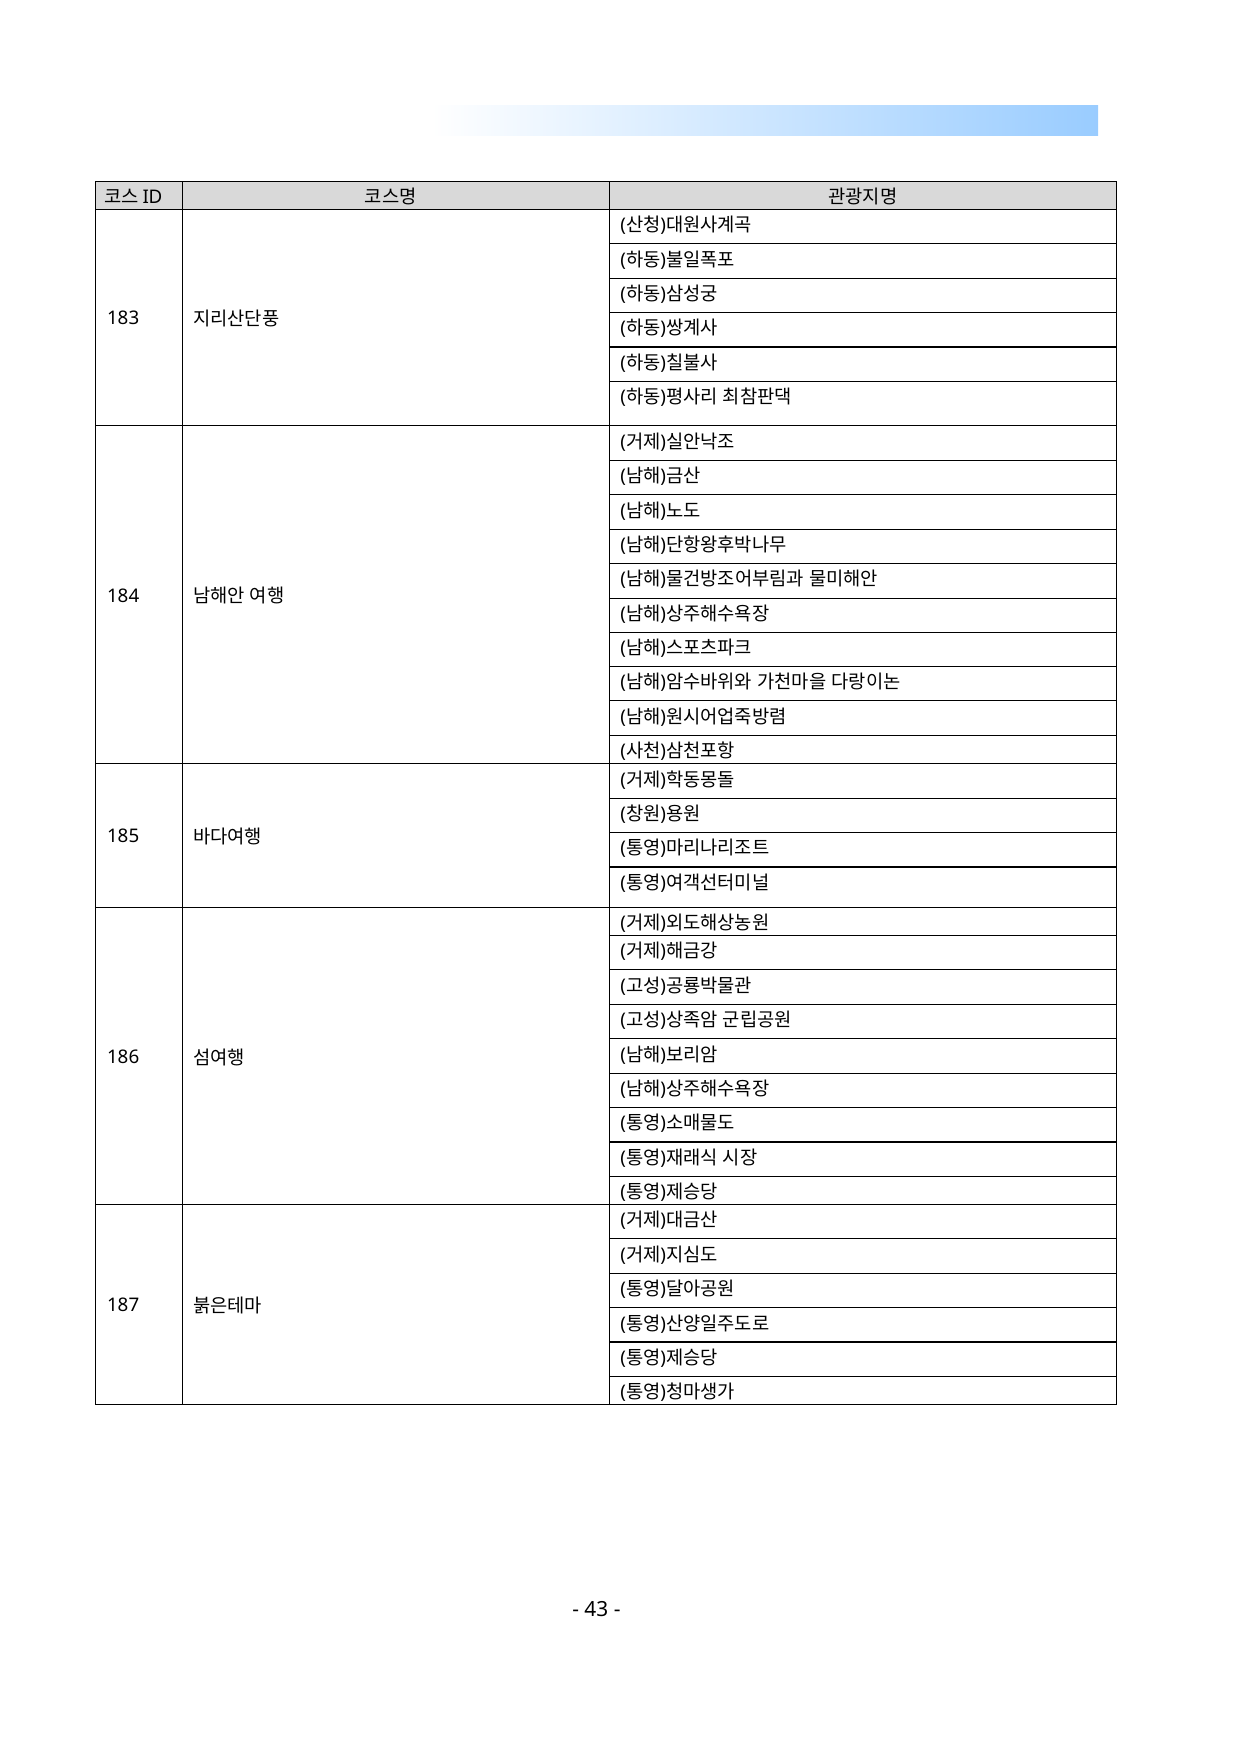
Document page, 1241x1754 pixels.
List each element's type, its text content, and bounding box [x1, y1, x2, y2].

table_cell 186 [96, 908, 182, 1204]
table_cell (거제)학동몽돌 [610, 764, 1116, 798]
table_cell (통영)제승당 [610, 1177, 1116, 1204]
table_cell (남해)물건방조어부림과 물미해안 [610, 564, 1116, 597]
table_cell [364, 764, 609, 907]
table_header 관광지명 [610, 182, 1116, 209]
table_cell 187 [96, 1205, 182, 1404]
table_cell (남해)원시어업죽방렴 [610, 701, 1116, 735]
table_cell (거제)지심도 [610, 1239, 1116, 1273]
table_cell (남해)상주해수욕장 [610, 599, 1116, 632]
table_cell (남해)암수바위와 가천마을 다랑이논 [610, 667, 1116, 700]
table_cell (거제)외도해상농원 [610, 908, 1116, 935]
table_cell (남해)노도 [610, 495, 1116, 529]
table_cell (통영)산양일주도로 [610, 1308, 1116, 1341]
table_cell (남해)스포츠파크 [610, 633, 1116, 666]
table_cell 바다여행 [183, 764, 364, 907]
table_cell [364, 908, 609, 1204]
table_cell (창원)용원 [610, 799, 1116, 832]
table_cell (사천)삼천포항 [610, 736, 1116, 763]
table_cell 185 [96, 764, 182, 907]
table_cell (거제)실안낙조 [610, 426, 1116, 460]
table_cell (남해)상주해수욕장 [610, 1074, 1116, 1107]
table_cell (하동)삼성궁 [610, 279, 1116, 312]
table_cell (남해)보리암 [610, 1039, 1116, 1073]
table_header 코스ID [96, 182, 182, 209]
table_cell [364, 426, 609, 763]
table_header [183, 182, 364, 209]
table_cell (하동)평사리 최참판댁 [610, 382, 1116, 425]
table_cell (통영)소매물도 [610, 1108, 1116, 1141]
table_cell 섬여행 [183, 908, 364, 1204]
table_cell (통영)마리나리조트 [610, 833, 1116, 866]
table_cell (하동)칠불사 [610, 348, 1116, 381]
table_cell (하동)쌍계사 [610, 313, 1116, 346]
table_cell (통영)청마생가 [610, 1377, 1116, 1404]
table_cell (통영)여객선터미널 [610, 868, 1116, 907]
table_cell (고성)공룡박물관 [610, 970, 1116, 1004]
table_cell (산청)대원사계곡 [610, 210, 1116, 243]
table_cell (거제)대금산 [610, 1205, 1116, 1238]
table_cell 남해안 여행 [183, 426, 364, 763]
table_cell (하동)불일폭포 [610, 244, 1116, 278]
table_cell 184 [96, 426, 182, 763]
table_cell 183 [96, 210, 182, 425]
table_header 코스명 [364, 182, 609, 209]
table_cell (통영)제승당 [610, 1343, 1116, 1376]
table_cell [364, 1205, 609, 1404]
table_cell 붉은테마 [183, 1205, 364, 1404]
table_cell (거제)해금강 [610, 936, 1116, 969]
table_cell (통영)재래식 시장 [610, 1143, 1116, 1176]
table_cell (남해)단항왕후박나무 [610, 530, 1116, 563]
table_cell (통영)달아공원 [610, 1274, 1116, 1307]
table_cell (고성)상족암 군립공원 [610, 1005, 1116, 1038]
table_cell (남해)금산 [610, 461, 1116, 494]
table_cell [364, 210, 609, 425]
table_cell 지리산단풍 [183, 210, 364, 425]
